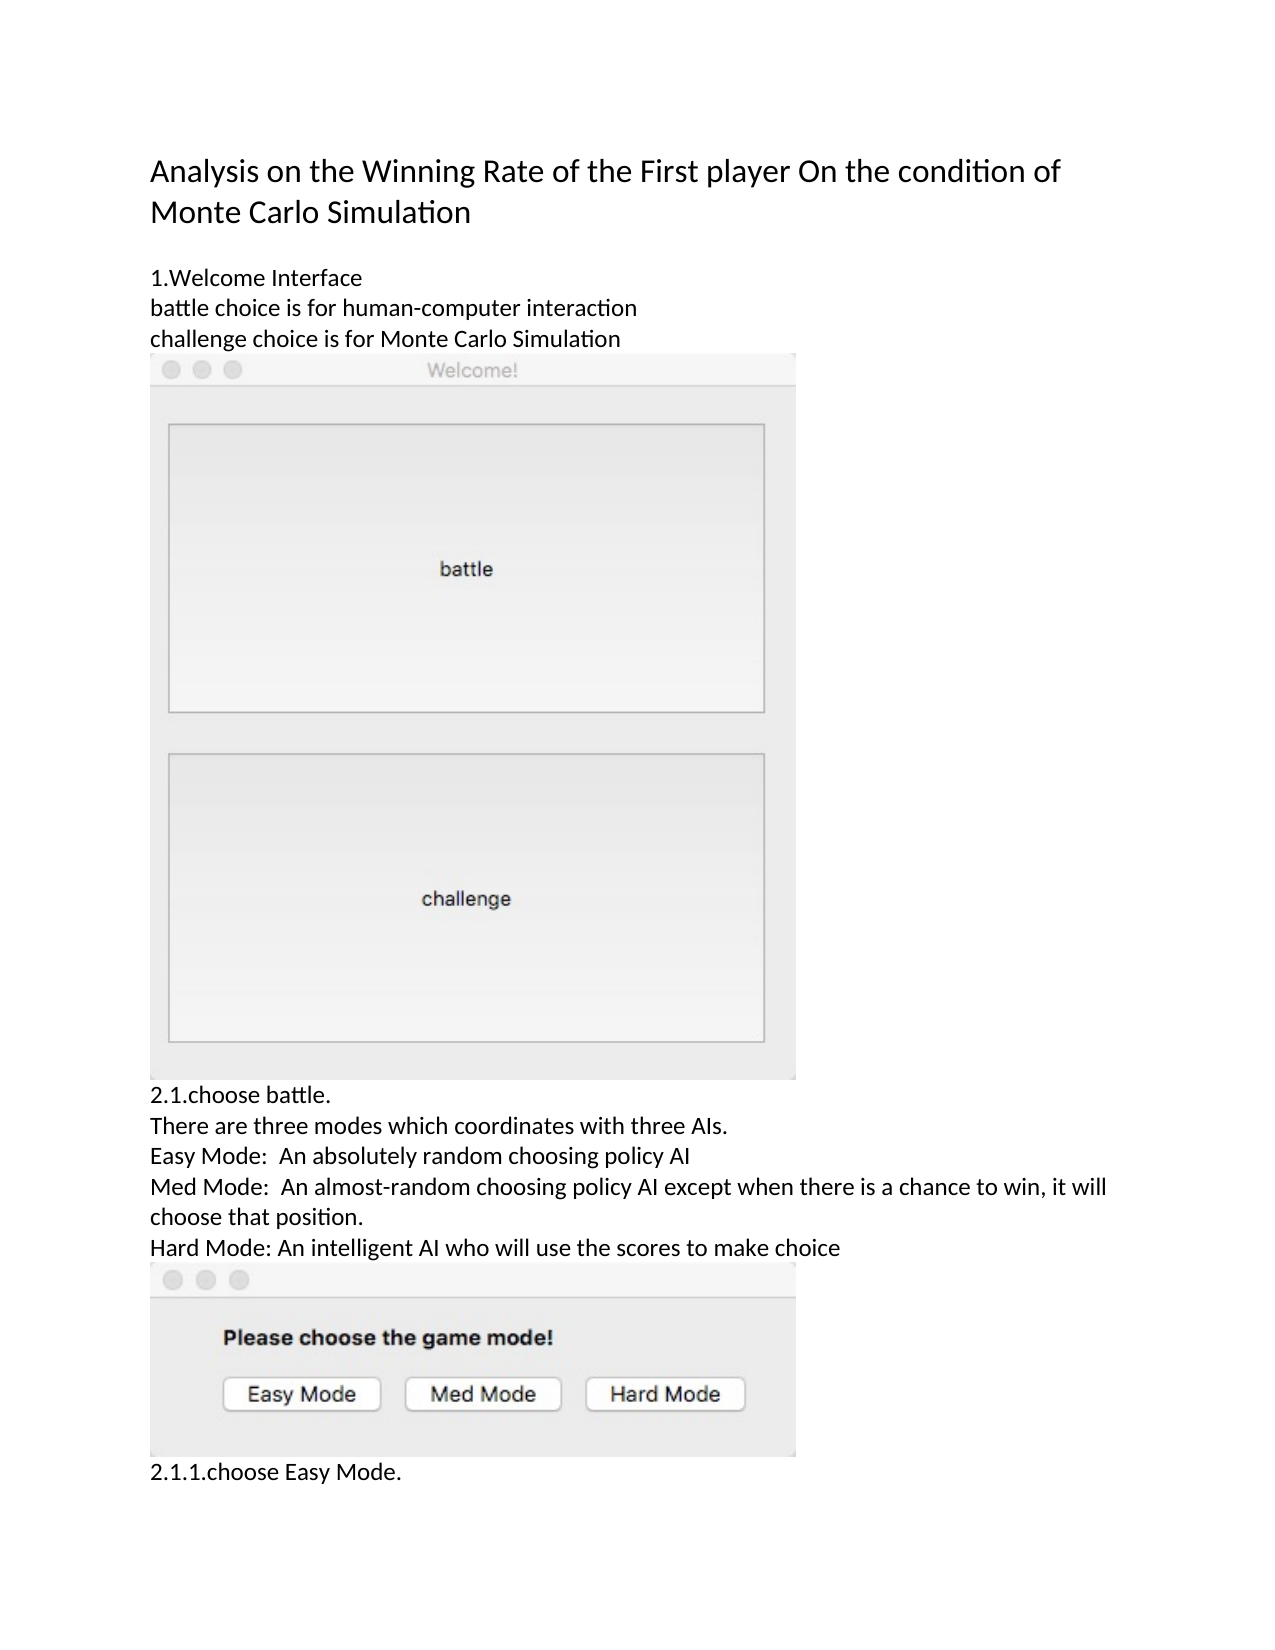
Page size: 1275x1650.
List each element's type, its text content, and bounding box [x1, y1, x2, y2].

text 2.1.choose battle. [150, 1079, 1125, 1110]
text challenge choice is for Monte Carlo Simulation [150, 323, 1125, 353]
text Hard Mode: An intelligent AI who will use the scores to make choice [150, 1232, 1125, 1263]
text Easy Mode: An absolutely random choosing policy AI [150, 1141, 1125, 1171]
picture [150, 353, 796, 1080]
text 1.Welcome Interface [150, 262, 1125, 292]
text Analysis on the Winning Rate of the First player On the condition of Monte Carlo Simulation [150, 150, 1125, 231]
text Med Mode: An almost-random choosing policy AI except when there is a chance to win, it will choose that position. [150, 1171, 1125, 1232]
text battle choice is for human-computer interaction [150, 292, 1125, 323]
text There are three modes which coordinates with three AIs. [150, 1110, 1125, 1141]
text 2.1.1.choose Easy Mode. [150, 1456, 1125, 1487]
picture [150, 1262, 796, 1457]
